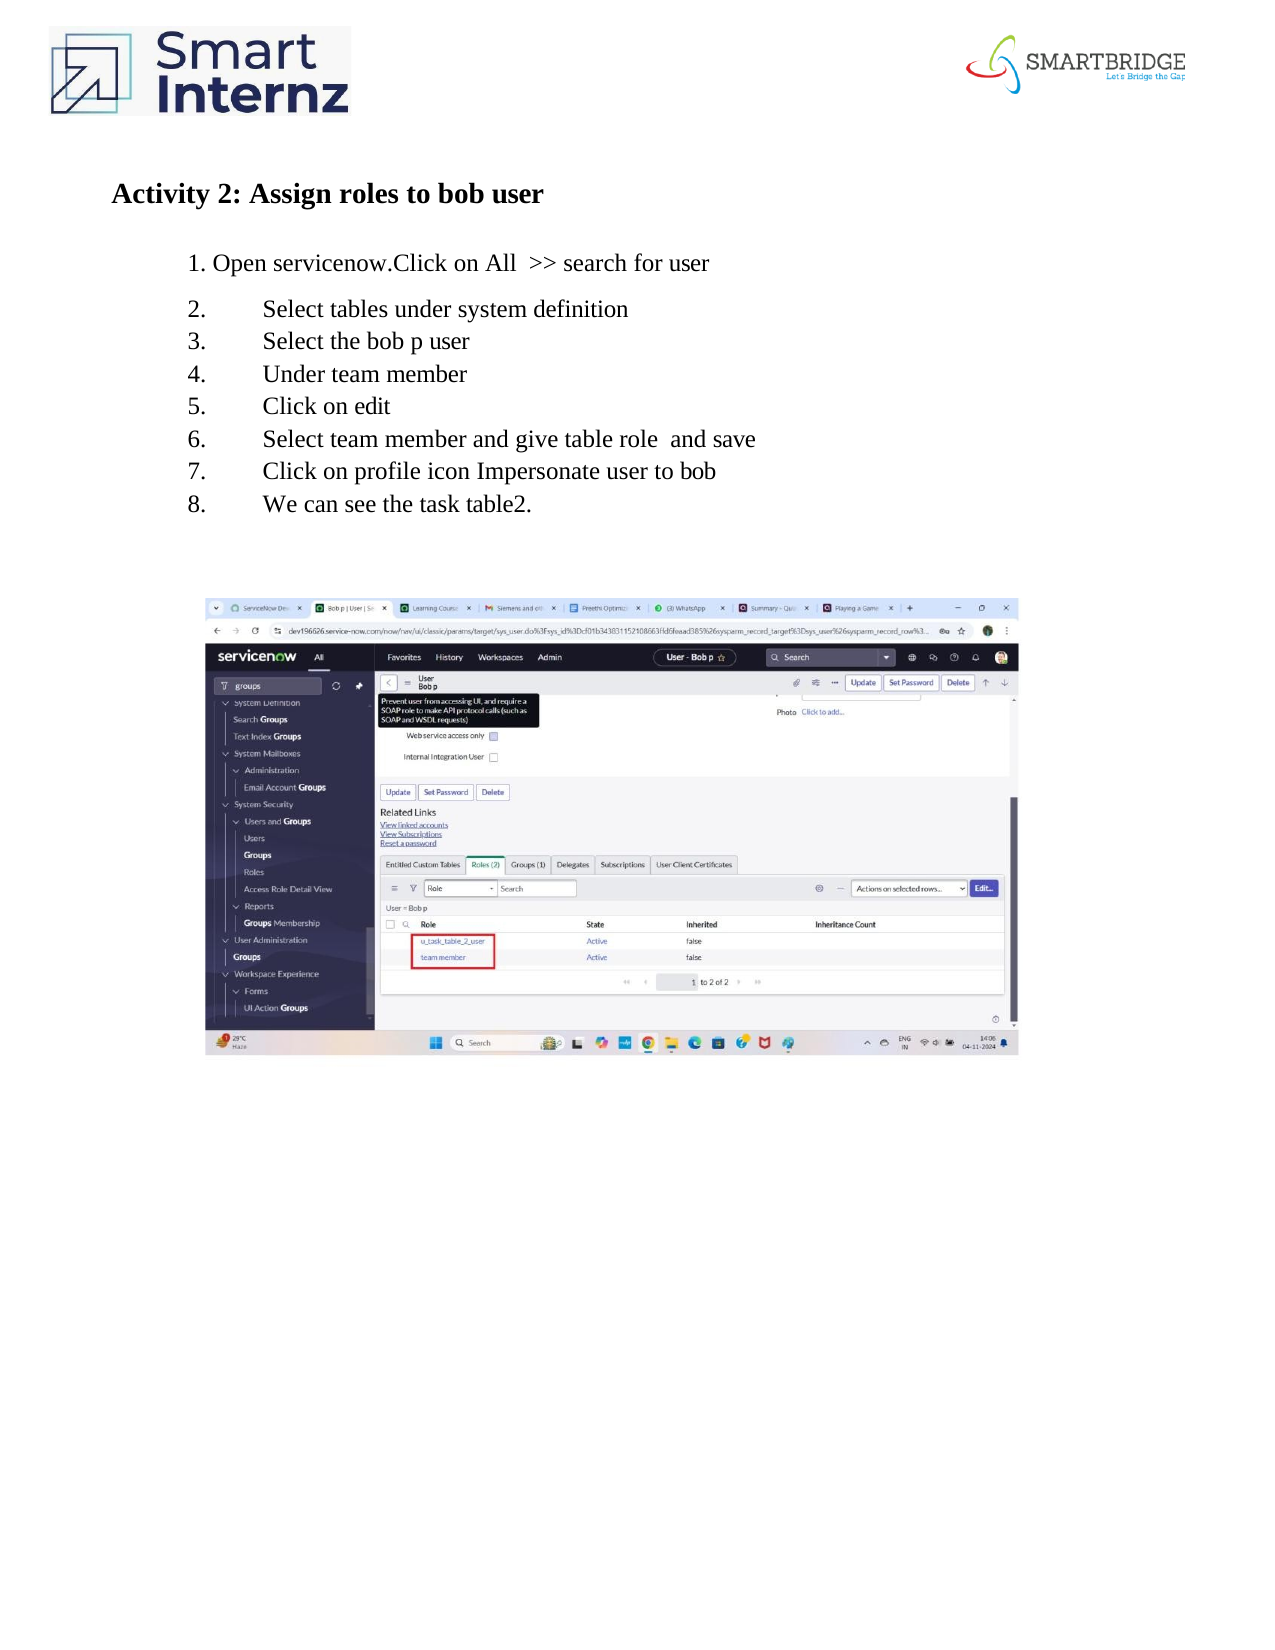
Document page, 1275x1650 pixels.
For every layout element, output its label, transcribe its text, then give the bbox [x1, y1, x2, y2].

list Under team member [187, 359, 1162, 387]
text Activity 2: Assign roles to bob user [111, 176, 1162, 210]
list Select the bob p user [187, 326, 1162, 355]
picture [48, 26, 352, 116]
list Click on profile icon Impersonate user to bob [187, 456, 1162, 485]
list We can see the task table2. [187, 489, 1162, 517]
picture [205, 598, 1023, 1067]
list Select tables under system definition [187, 294, 1162, 322]
picture [965, 34, 1185, 94]
list Click on edit [187, 391, 1162, 420]
list Select team member and give table role and save [187, 424, 1162, 452]
list Open servicenow.Click on All >> search for user [187, 248, 1162, 277]
